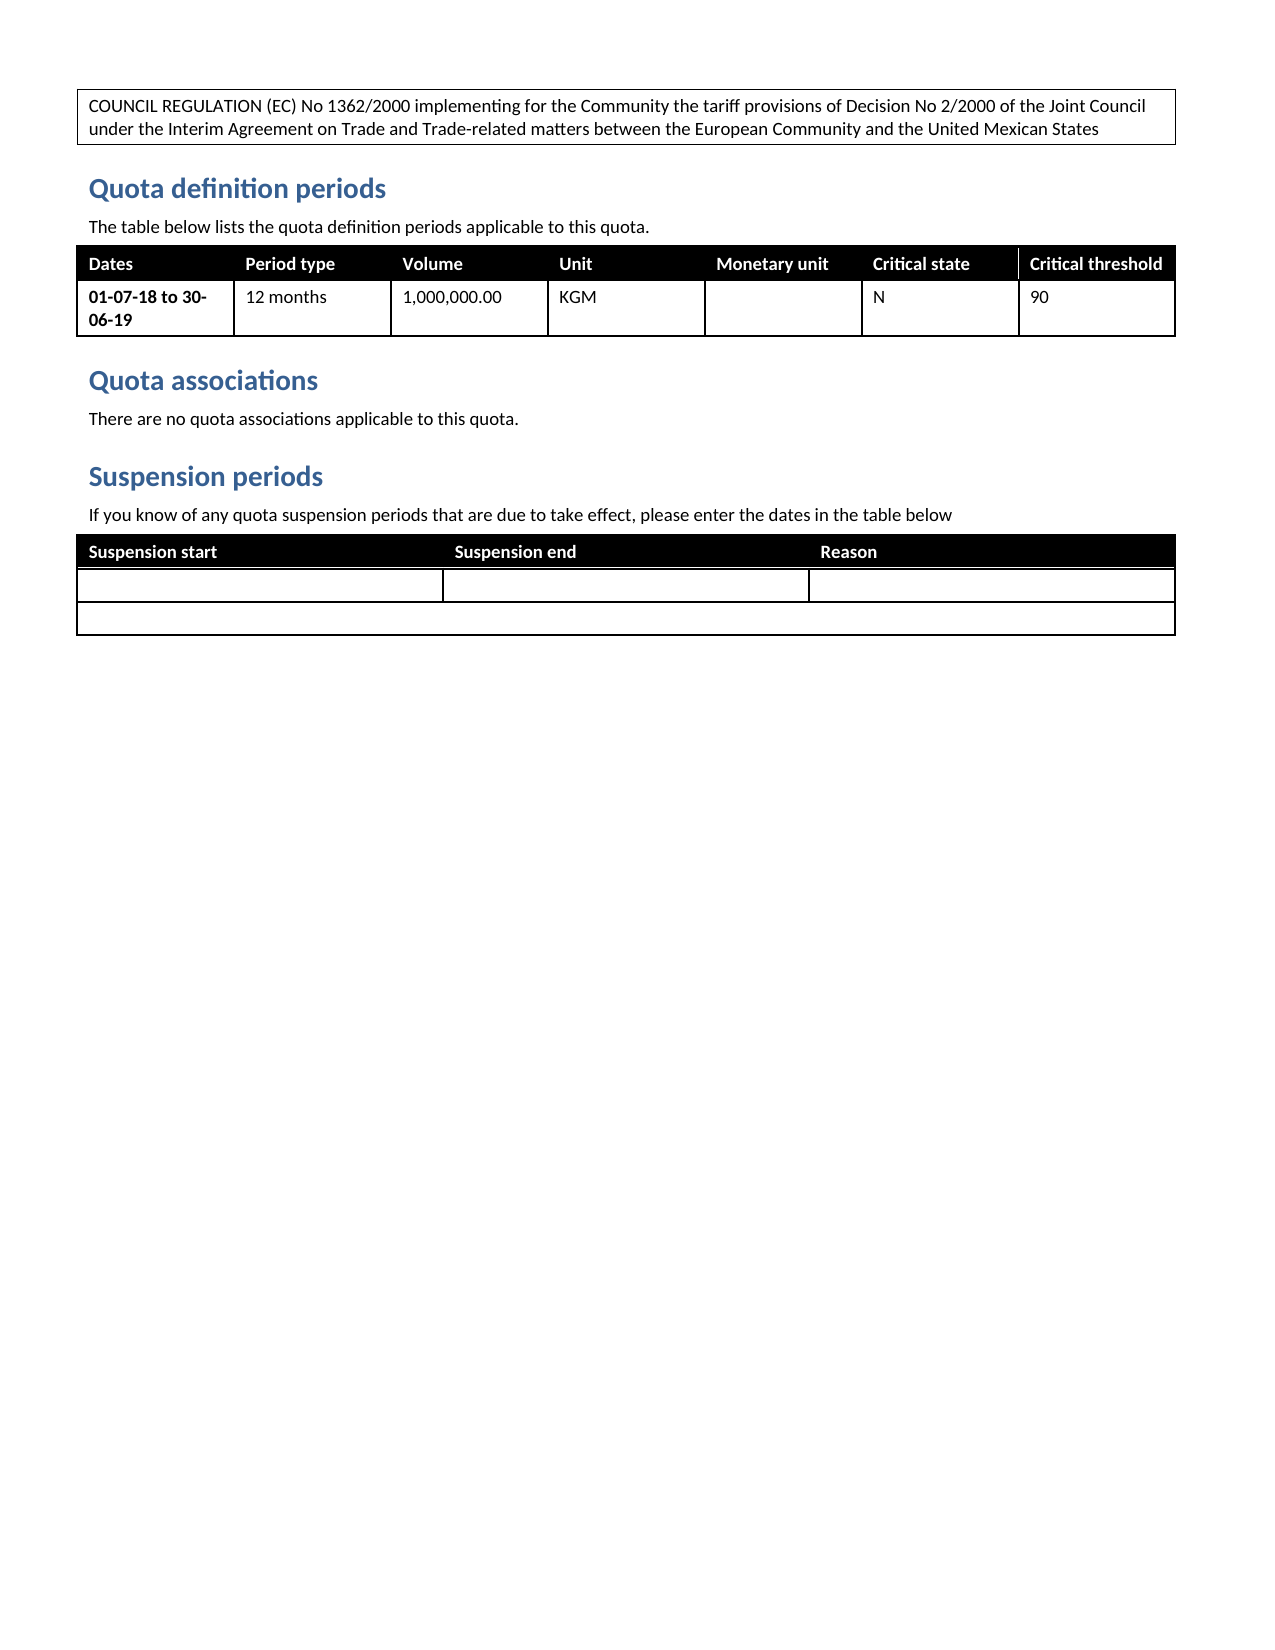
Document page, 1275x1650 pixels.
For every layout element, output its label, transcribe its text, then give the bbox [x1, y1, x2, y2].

subtitle Quota definition periods [88, 170, 1186, 205]
table_cell [444, 570, 808, 601]
table_header COUNCIL REGULATION (EC) No 1362/2000 implementing for the Community the tariff provisions of Decision No 2/2000 of the Joint Council under the Interim Agreement on Trade and Trade-related matters between the European Community and the United Mexican States [78, 90, 1175, 144]
table_header Dates [78, 248, 234, 279]
subtitle Suspension periods [88, 458, 1186, 494]
table_header Suspension start [78, 536, 443, 567]
table_header Suspension end [443, 536, 809, 567]
subtitle Quota associations [88, 362, 1186, 398]
table_header Unit [548, 248, 705, 279]
table_header Critical state [862, 248, 1018, 279]
table_cell N [863, 281, 1018, 335]
table_cell [810, 570, 1174, 601]
table_cell 1,000,000.00 [392, 281, 547, 335]
table_cell 01-07-18 to 30-06-19 [78, 281, 233, 335]
text If you know of any quota suspension periods that are due to take effect, please enter the dates in the table below [88, 504, 1186, 527]
table_header Critical threshold [1019, 248, 1174, 279]
table_header Reason [809, 536, 1174, 567]
table_cell 12 months [235, 281, 390, 335]
table_cell KGM [549, 281, 704, 335]
text There are no quota associations applicable to this quota. [88, 407, 1186, 430]
table_cell 90 [1020, 281, 1174, 335]
table_cell [443, 603, 809, 634]
text The table below lists the quota definition periods applicable to this quota. [88, 215, 1186, 238]
table_cell [706, 281, 861, 335]
table_cell [78, 570, 442, 601]
table_header Period type [234, 248, 391, 279]
table_header Volume [391, 248, 548, 279]
table_cell [78, 603, 443, 634]
table_header Monetary unit [705, 248, 862, 279]
table_cell [809, 603, 1174, 634]
